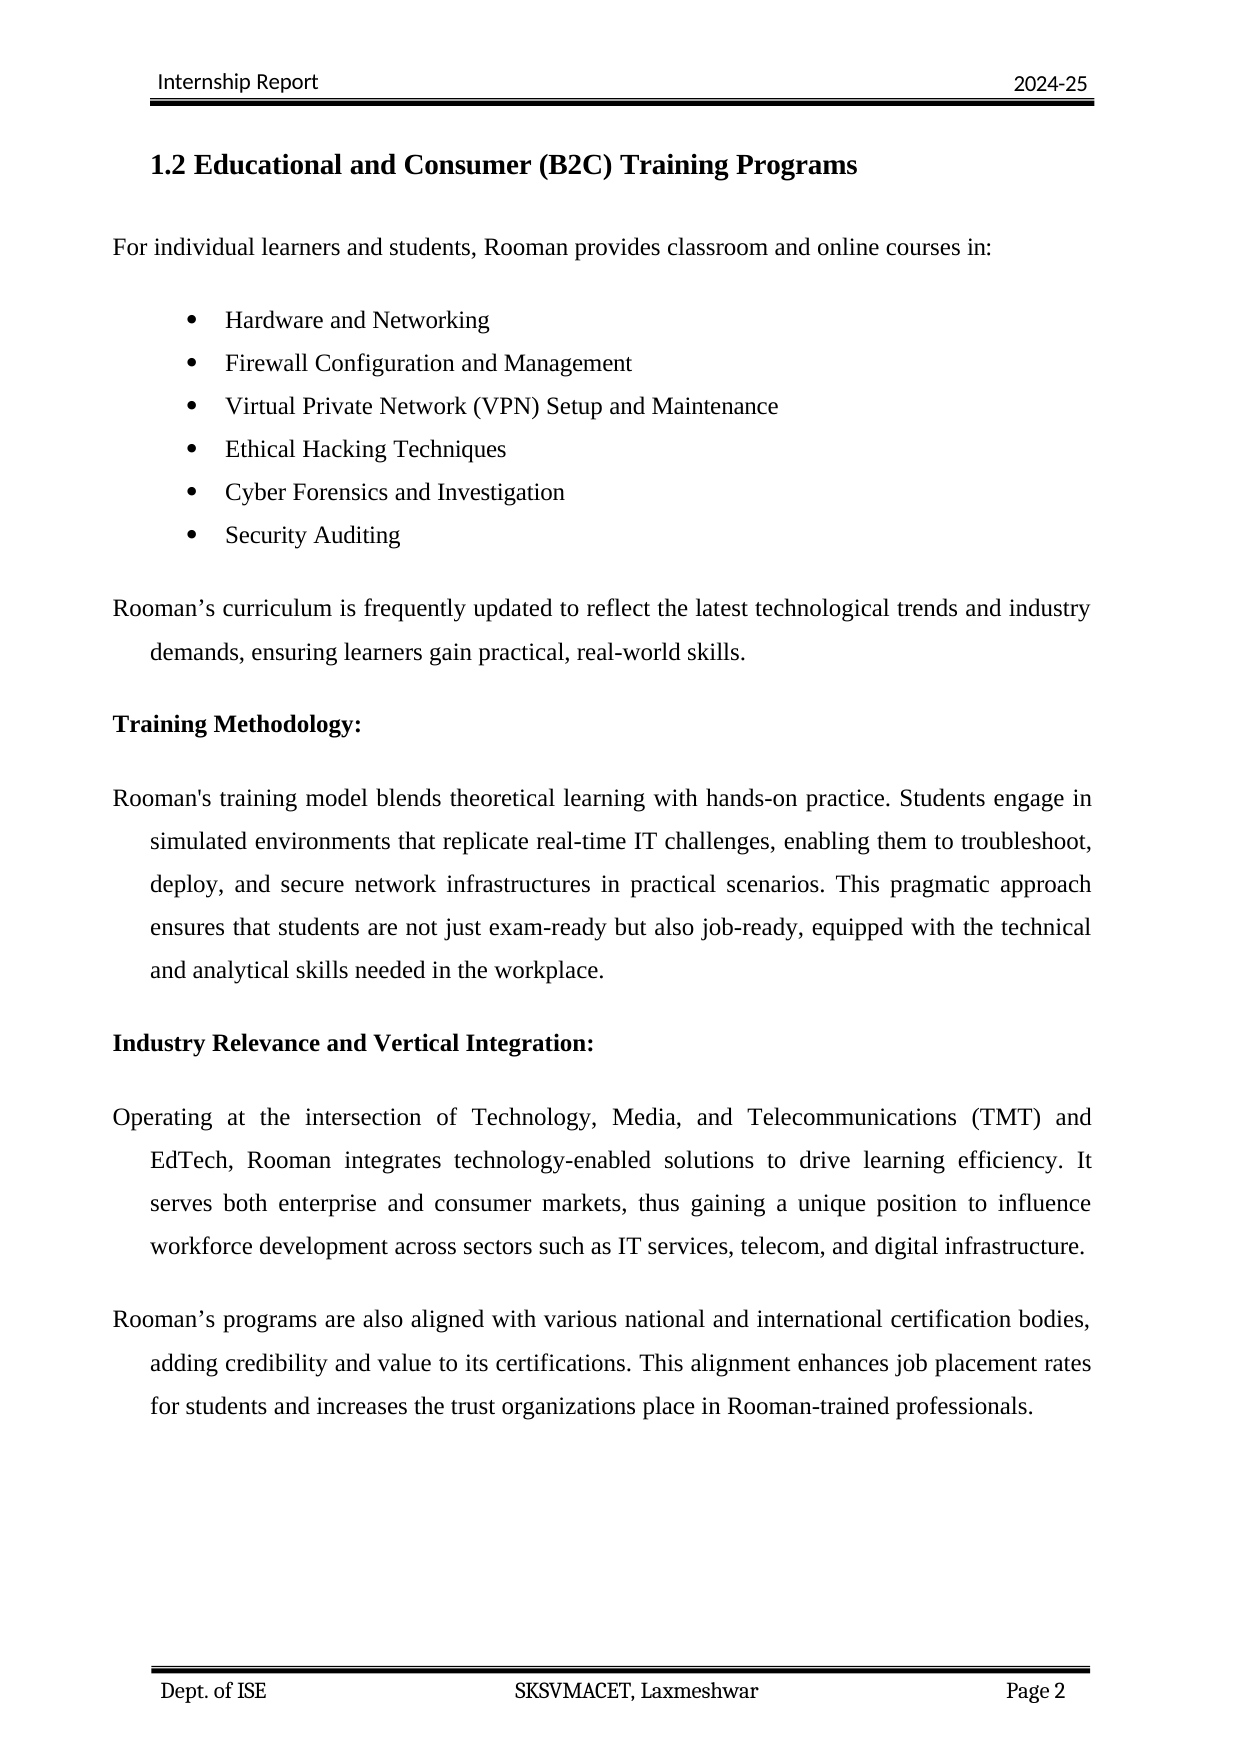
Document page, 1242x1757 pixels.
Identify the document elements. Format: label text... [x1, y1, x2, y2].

list Virtual Private Network (VPN) Setup and Maintenance [187, 391, 1109, 420]
subtitle Educational and Consumer (B2C) Training Programs [150, 147, 1109, 181]
text Operating at the intersection of Technology, Media, and Telecommunications (TMT) and EdTech, Rooman integrates technology-enabled solutions to drive learning efficiency. It serves both enterprise and consumer markets, thus gaining a unique position to influence workforce development across sectors such as IT services, telecom, and digital infrastructure. [112, 1102, 1092, 1260]
list Cyber Forensics and Investigation [187, 477, 1109, 506]
list Security Auditing [187, 520, 1109, 549]
text Rooman’s programs are also aligned with various national and international certification bodies, adding credibility and value to its certifications. This alignment enhances job placement rates for students and increases the trust organizations place in Rooman-trained professionals. [112, 1304, 1092, 1419]
text Rooman's training model blends theoretical learning with hands-on practice. Students engage in simulated environments that replicate real-time IT challenges, enabling them to troubleshoot, deploy, and secure network infrastructures in practical scenarios. This pragmatic approach ensures that students are not just exam-ready but also job-ready, equipped with the technical and analytical skills needed in the workplace. [112, 783, 1093, 984]
list Ethical Hacking Techniques [187, 434, 1109, 463]
text Rooman’s curriculum is frequently updated to reflect the latest technological trends and industry demands, ensuring learners gain practical, real-world skills. [112, 593, 1091, 665]
subtitle Industry Relevance and Vertical Integration: [112, 1028, 1109, 1057]
text For individual learners and students, Rooman provides classroom and online courses in: [112, 232, 1109, 261]
subtitle Training Methodology: [112, 709, 1109, 738]
list Firewall Configuration and Management [187, 348, 1109, 377]
list Hardware and Networking [187, 306, 1109, 334]
